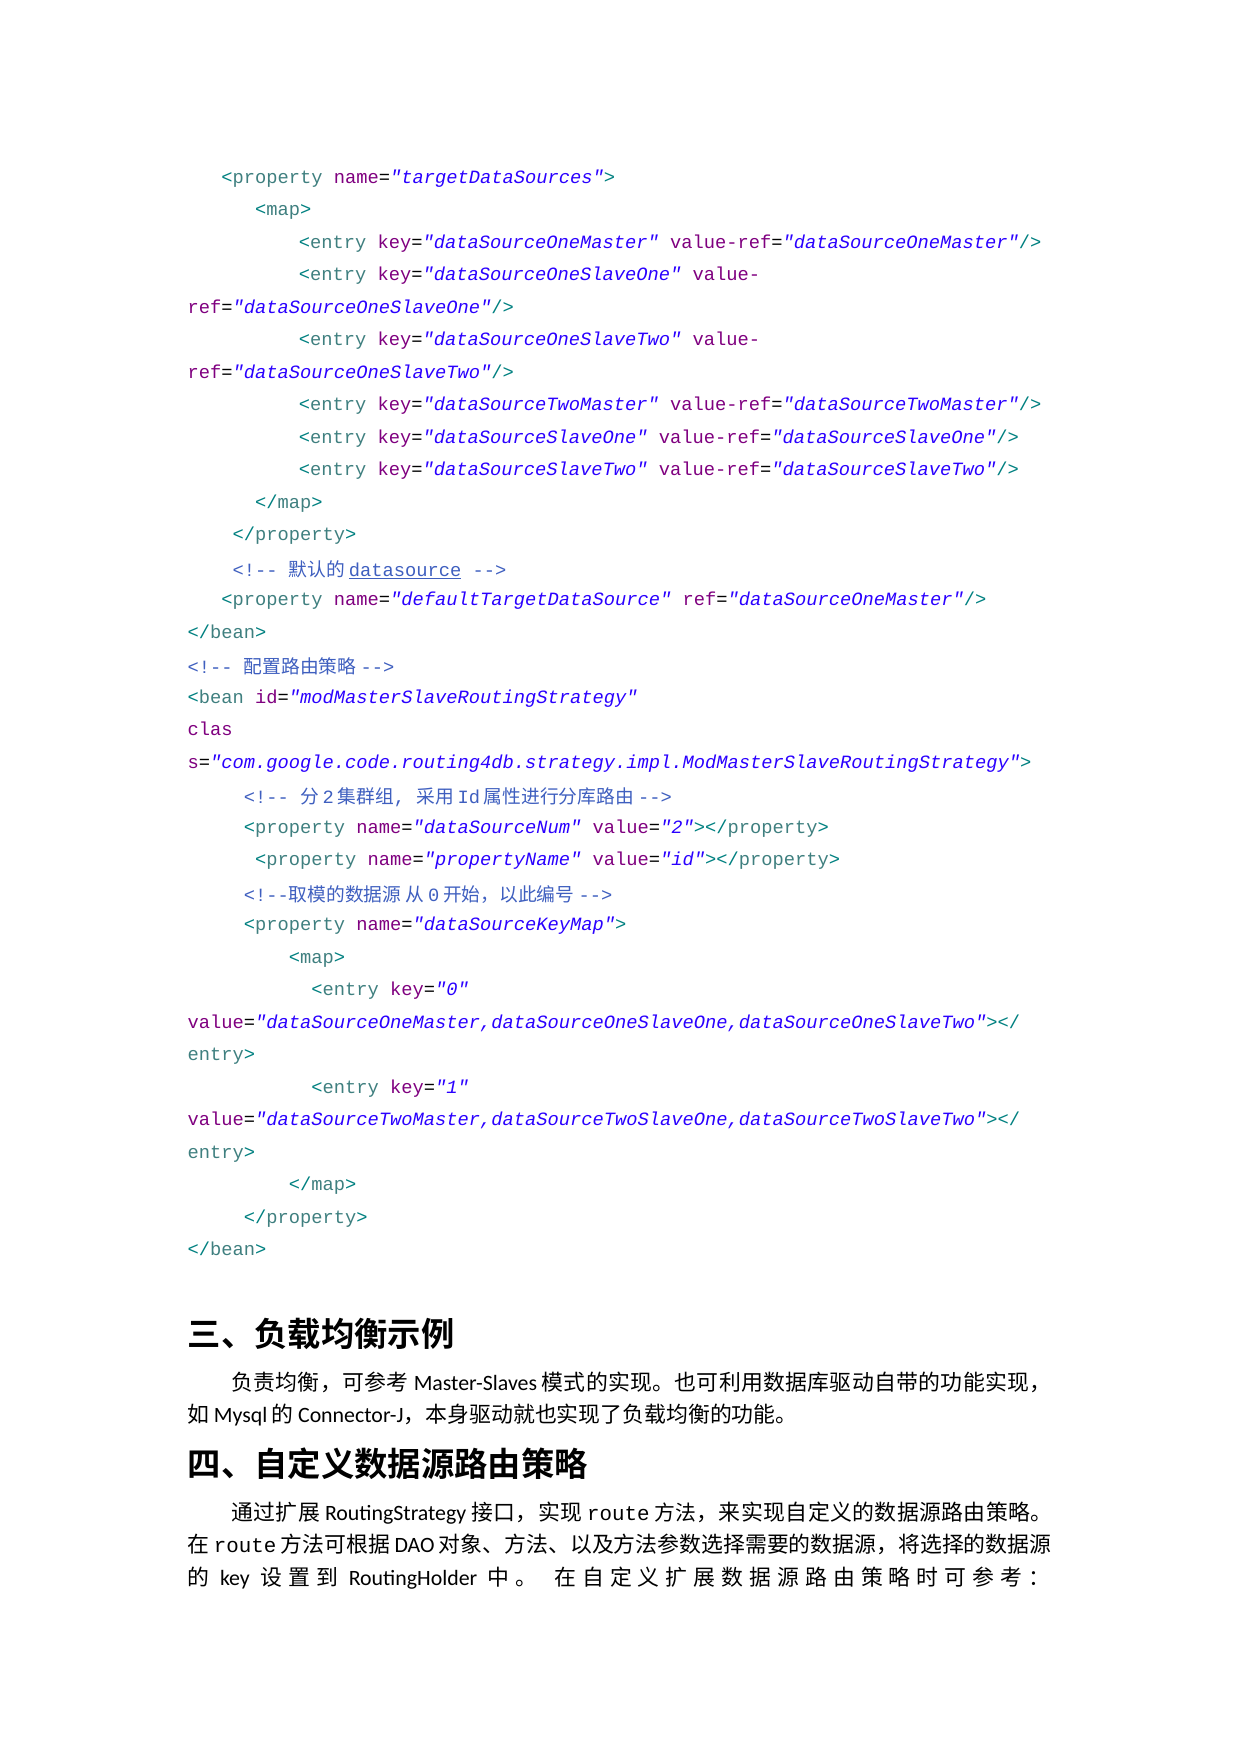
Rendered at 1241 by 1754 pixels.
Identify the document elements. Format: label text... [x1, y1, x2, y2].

subtitle 四、自定义数据源路由策略 [187, 1429, 1053, 1494]
text <entry key="dataSourceTwoMaster" value-ref="dataSourceTwoMaster"/> [187, 389, 1053, 422]
text <entry key="dataSourceOneSlaveTwo" value-ref="dataSourceOneSlaveTwo"/> [187, 324, 1053, 389]
text <entry key="1" value="dataSourceTwoMaster,dataSourceTwoSlaveOne,dataSourceTwoSlaveTwo"></entry> [187, 1072, 1053, 1169]
text <property name="dataSourceNum" value="2"></property> [187, 812, 1053, 844]
text <entry key="0" value="dataSourceOneMaster,dataSourceOneSlaveOne,dataSourceOneSlaveTwo"></entry> [187, 974, 1053, 1072]
text </property> [187, 519, 1053, 552]
subtitle 三、负载均衡示例 [187, 1299, 1053, 1364]
text <entry key="dataSourceSlaveOne" value-ref="dataSourceSlaveOne"/> [187, 422, 1053, 454]
text <!-- 默认的datasource --> [187, 552, 1053, 584]
text 负责均衡，可参考Master-Slaves模式的实现。也可利用数据库驱动自带的功能实现，如Mysql的Connector-J，本身驱动就也实现了负载均衡的功能。 [187, 1364, 1053, 1429]
text <property name="dataSourceKeyMap"> [187, 909, 1053, 942]
text </bean> [187, 1234, 1053, 1267]
text <!-- 分2集群组, 采用Id属性进行分库路由 --> [187, 779, 1053, 812]
text <!-- 配置路由策略 --> [187, 649, 1053, 682]
text <property name="defaultTargetDataSource" ref="dataSourceOneMaster"/> [187, 584, 1053, 617]
text <entry key="dataSourceSlaveTwo" value-ref="dataSourceSlaveTwo"/> [187, 454, 1053, 487]
text <property name="targetDataSources"> [187, 162, 1053, 194]
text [187, 1494, 1053, 1592]
text </bean> [187, 617, 1053, 649]
text <entry key="dataSourceOneMaster" value-ref="dataSourceOneMaster"/> [187, 227, 1053, 259]
text <map> [187, 942, 1053, 974]
text </property> [187, 1202, 1053, 1234]
text <entry key="dataSourceOneSlaveOne" value-ref="dataSourceOneSlaveOne"/> [187, 259, 1053, 324]
text </map> [187, 1169, 1053, 1202]
text <map> [187, 194, 1053, 227]
text <!--取模的数据源 从0开始，以此编号 --> [187, 877, 1053, 909]
text <property name="propertyName" value="id"></property> [187, 844, 1053, 877]
text </map> [187, 487, 1053, 519]
text <bean id="modMasterSlaveRoutingStrategy" class="com.google.code.routing4db.strategy.impl.ModMasterSlaveRoutingStrategy"> [187, 682, 1053, 779]
